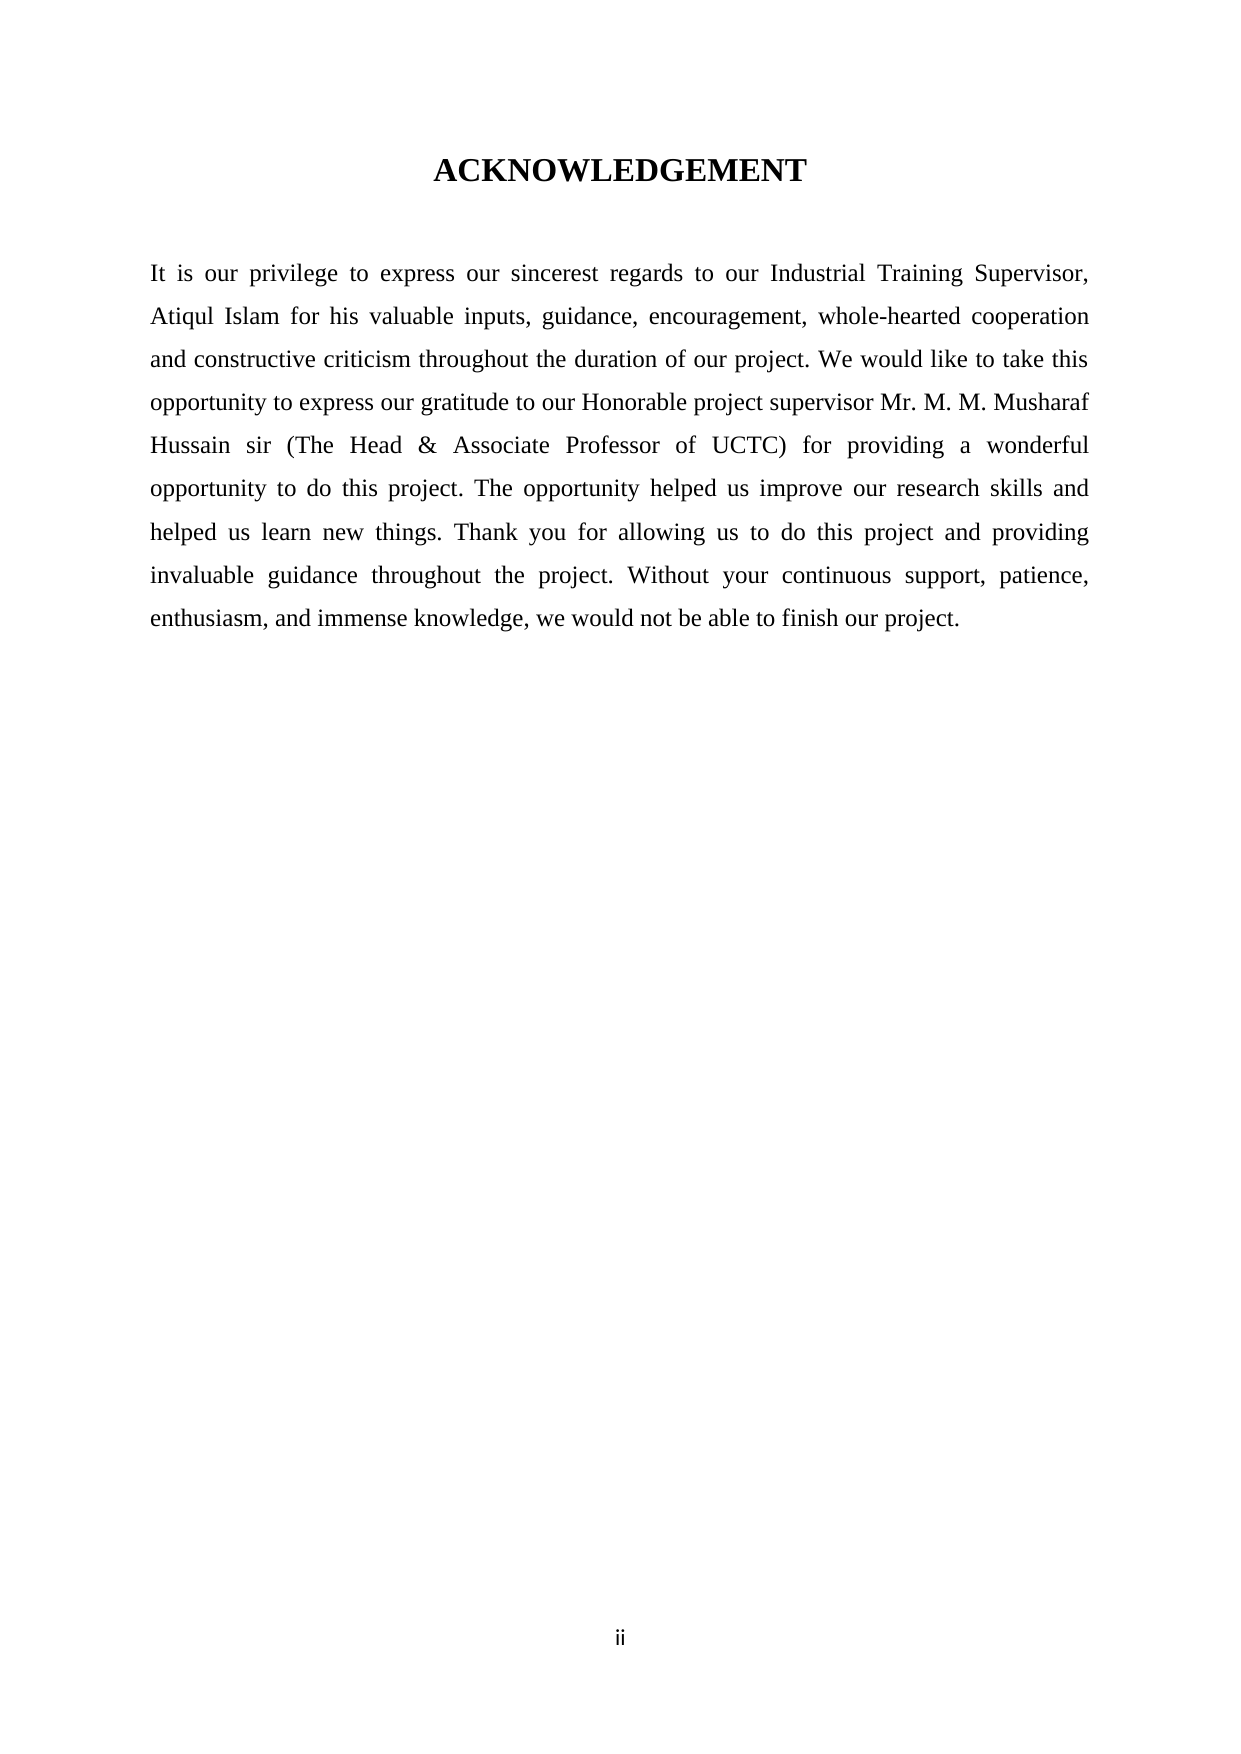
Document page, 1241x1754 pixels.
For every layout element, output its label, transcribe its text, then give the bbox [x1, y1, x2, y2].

text ACKNOWLEDGEMENT [150, 150, 1090, 188]
text It is our privilege to express our sincerest regards to our Industrial Training Supervisor, Atiqul Islam for his valuable inputs, guidance, encouragement, whole-hearted cooperation and constructive criticism throughout the duration of our project. We would like to take this opportunity to express our gratitude to our Honorable project supervisor Mr. M. M. Musharaf Hussain sir (The Head & Associate Professor of UCTC) for providing a wonderful opportunity to do this project. The opportunity helped us improve our research skills and helped us learn new things. Thank you for allowing us to do this project and providing invaluable guidance throughout the project. Without your continuous support, patience, enthusiasm, and immense knowledge, we would not be able to finish our project. [150, 258, 1090, 632]
